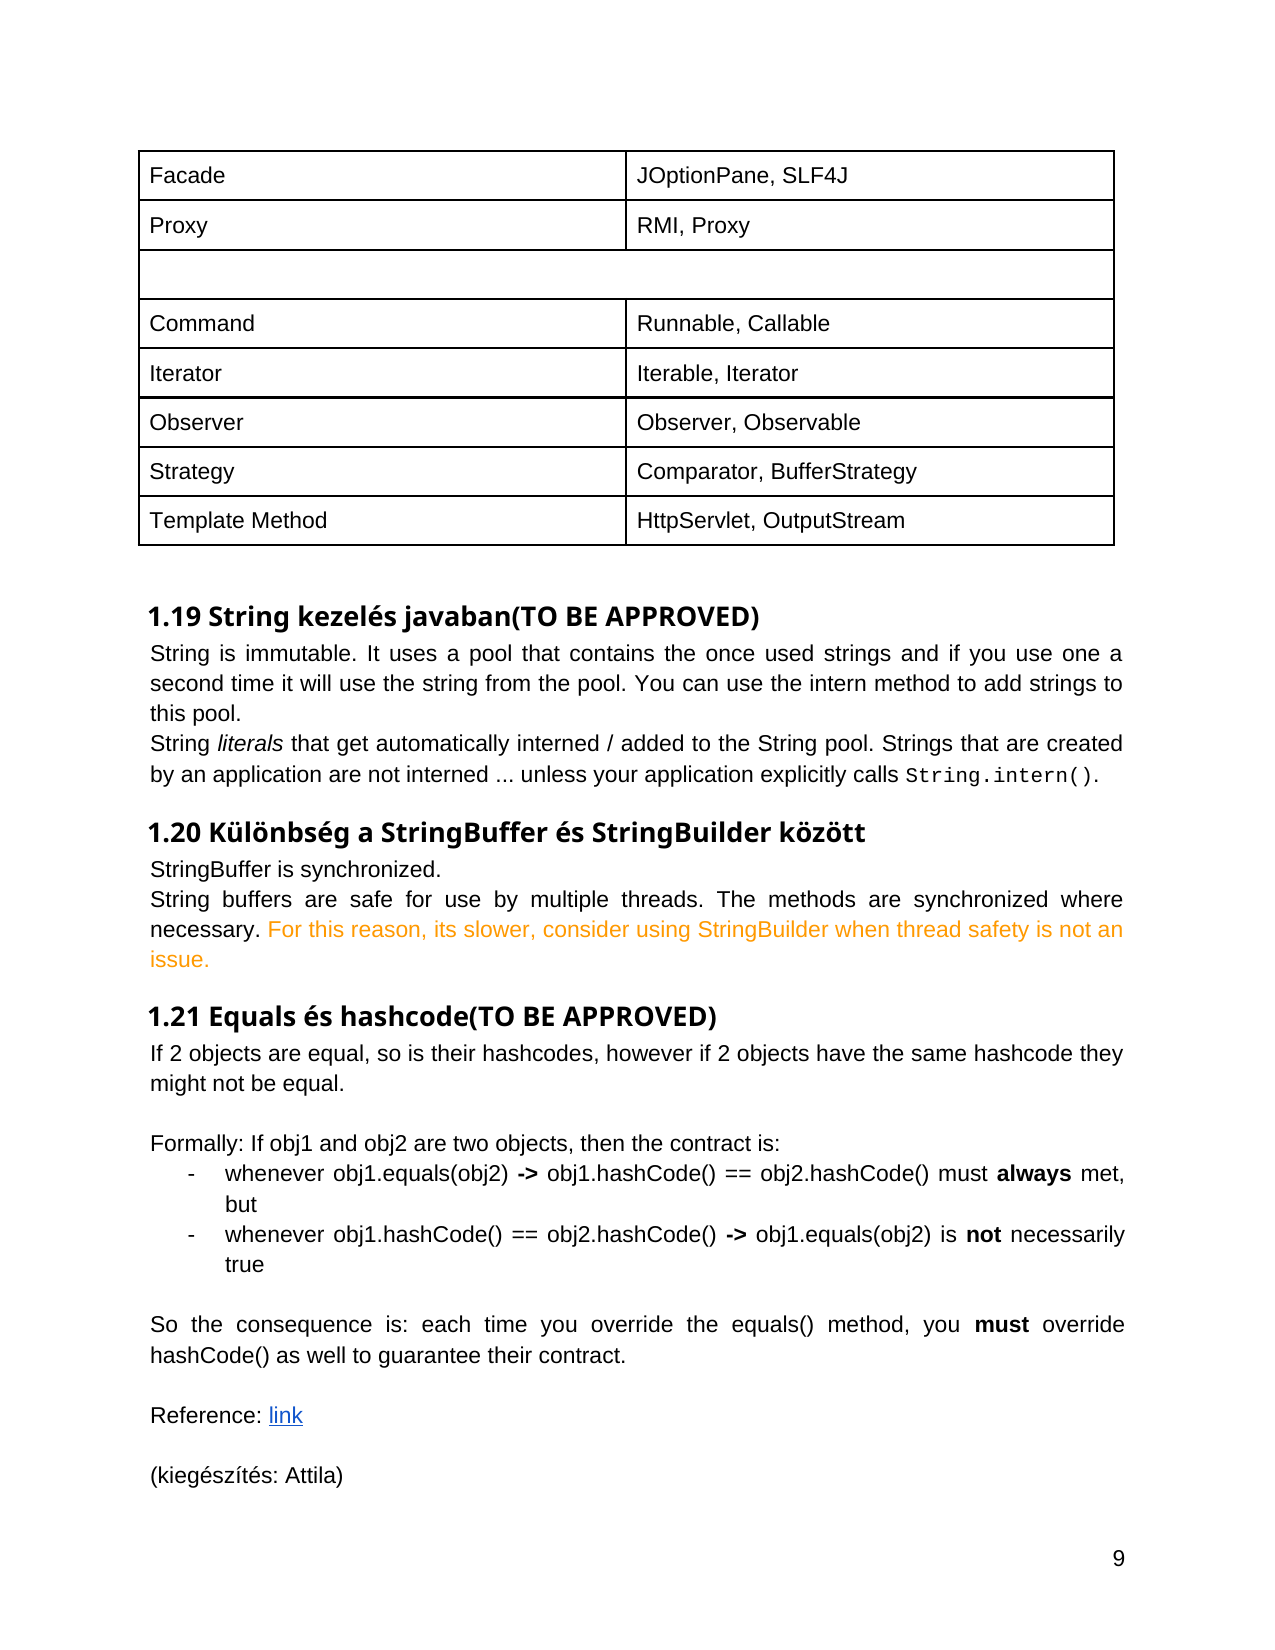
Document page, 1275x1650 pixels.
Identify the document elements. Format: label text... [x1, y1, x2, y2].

text Reference: link [150, 1402, 1125, 1428]
list whenever obj1.equals(obj2) -> obj1.hashCode() == obj2.hashCode() must always met, but [187, 1160, 1125, 1217]
list whenever obj1.hashCode() == obj2.hashCode() -> obj1.equals(obj2) is not necessarily true [187, 1221, 1125, 1277]
table_cell JOptionPane, SLF4J [627, 152, 1113, 199]
text String literals that get automatically interned / added to the String pool. Strings that are created by an application are not interned ... unless your application explicitly calls String.intern(). [150, 730, 1125, 788]
table_cell Template Method [140, 497, 625, 544]
text StringBuffer is synchronized. [150, 856, 1125, 882]
table_cell HttpServlet, OutputStream [627, 497, 1113, 544]
table_cell Strategy [140, 448, 625, 495]
text If 2 objects are equal, so is their hashcodes, however if 2 objects have the same hashcode they might not be equal. [150, 1039, 1125, 1096]
subtitle 1.20 Különbség a StringBuffer és StringBuilder között [147, 813, 1125, 850]
table_cell Facade [140, 152, 625, 199]
text String is immutable. It uses a pool that contains the once used strings and if you use one a second time it will use the string from the pool. You can use the intern method to add strings to this pool. [150, 640, 1125, 726]
table_cell Observer [140, 399, 625, 446]
text String buffers are safe for use by multiple threads. The methods are synchronized where necessary. For this reason, its slower, consider using StringBuilder when thread safety is not an issue. [150, 886, 1125, 972]
table_cell [140, 251, 1113, 298]
table_cell RMI, Proxy [627, 201, 1113, 248]
subtitle 1.19 String kezelés javaban(TO BE APPROVED) [147, 597, 1125, 634]
table_cell Command [140, 300, 625, 347]
table_cell Observer, Observable [627, 399, 1113, 446]
table_cell Comparator, BufferStrategy [627, 448, 1113, 495]
table_cell Runnable, Callable [627, 300, 1113, 347]
table_cell Iterator [140, 349, 625, 396]
table_cell Iterable, Iterator [627, 349, 1113, 396]
subtitle 1.21 Equals és hashcode(TO BE APPROVED) [147, 997, 1125, 1034]
table_cell Proxy [140, 201, 625, 248]
text So the consequence is: each time you override the equals() method, you must override hashCode() as well to guarantee their contract. [150, 1311, 1125, 1368]
text (kiegészítés: Attila) [150, 1462, 1125, 1489]
text Formally: If obj1 and obj2 are two objects, then the contract is: [150, 1130, 1125, 1157]
